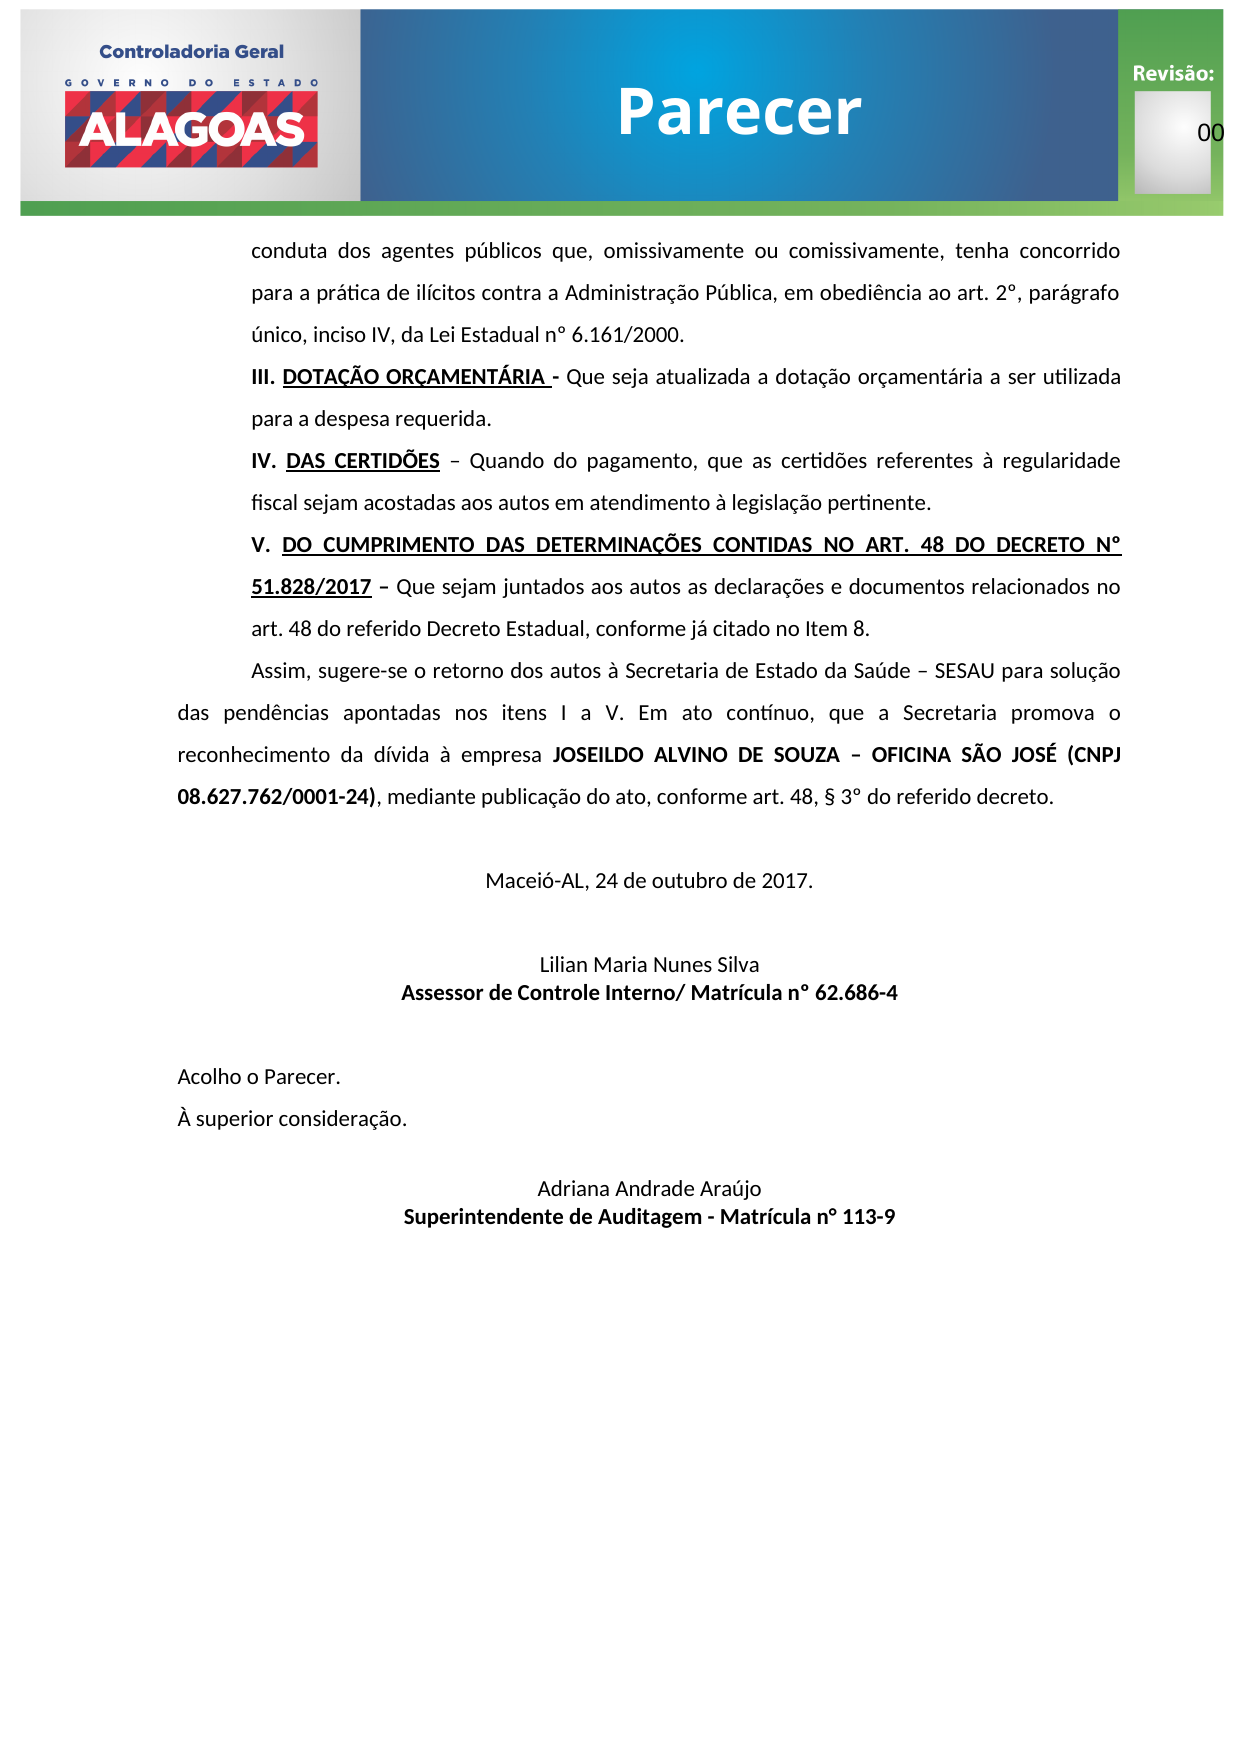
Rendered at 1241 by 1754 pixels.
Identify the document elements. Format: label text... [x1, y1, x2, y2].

text Superintendente de Auditagem - Matrícula n° 113-9 [177, 1202, 1122, 1230]
text Acolho o Parecer. [177, 1062, 1122, 1090]
picture [20, 9, 1224, 216]
text IV. DAS CERTIDÕES – Quando do pagamento, que as certidões referentes à regularidade fiscal sejam acostadas aos autos em atendimento à legislação pertinente. [251, 446, 1122, 516]
text Assessor de Controle Interno/ Matrícula nº 62.686-4 [177, 978, 1122, 1006]
text Assim, sugere-se o retorno dos autos à Secretaria de Estado da Saúde – SESAU para solução das pendências apontadas nos itens I a V. Em ato contínuo, que a Secretaria promova o reconhecimento da dívida à empresa JOSEILDO ALVINO DE SOUZA – OFICINA SÃO JOSÉ (CNPJ 08.627.762/0001-24), mediante publicação do ato, conforme art. 48, § 3º do referido decreto. [177, 656, 1122, 810]
text Maceió-AL, 24 de outubro de 2017. [177, 866, 1122, 894]
text Lilian Maria Nunes Silva [177, 950, 1122, 978]
text Adriana Andrade Araújo [177, 1174, 1122, 1202]
list III. DOTAÇÃO ORÇAMENTÁRIA - Que seja atualizada a dotação orçamentária a ser utilizada para a despesa requerida. [251, 362, 1122, 432]
picture [1214, 125, 1222, 139]
text V. DO CUMPRIMENTO DAS DETERMINAÇÕES CONTIDAS NO ART. 48 DO DECRETO Nº 51.828/2017 – Que sejam juntados aos autos as declarações e documentos relacionados no art. 48 do referido Decreto Estadual, conforme já citado no Item 8. [251, 530, 1122, 642]
text À superior consideração. [177, 1104, 1122, 1132]
